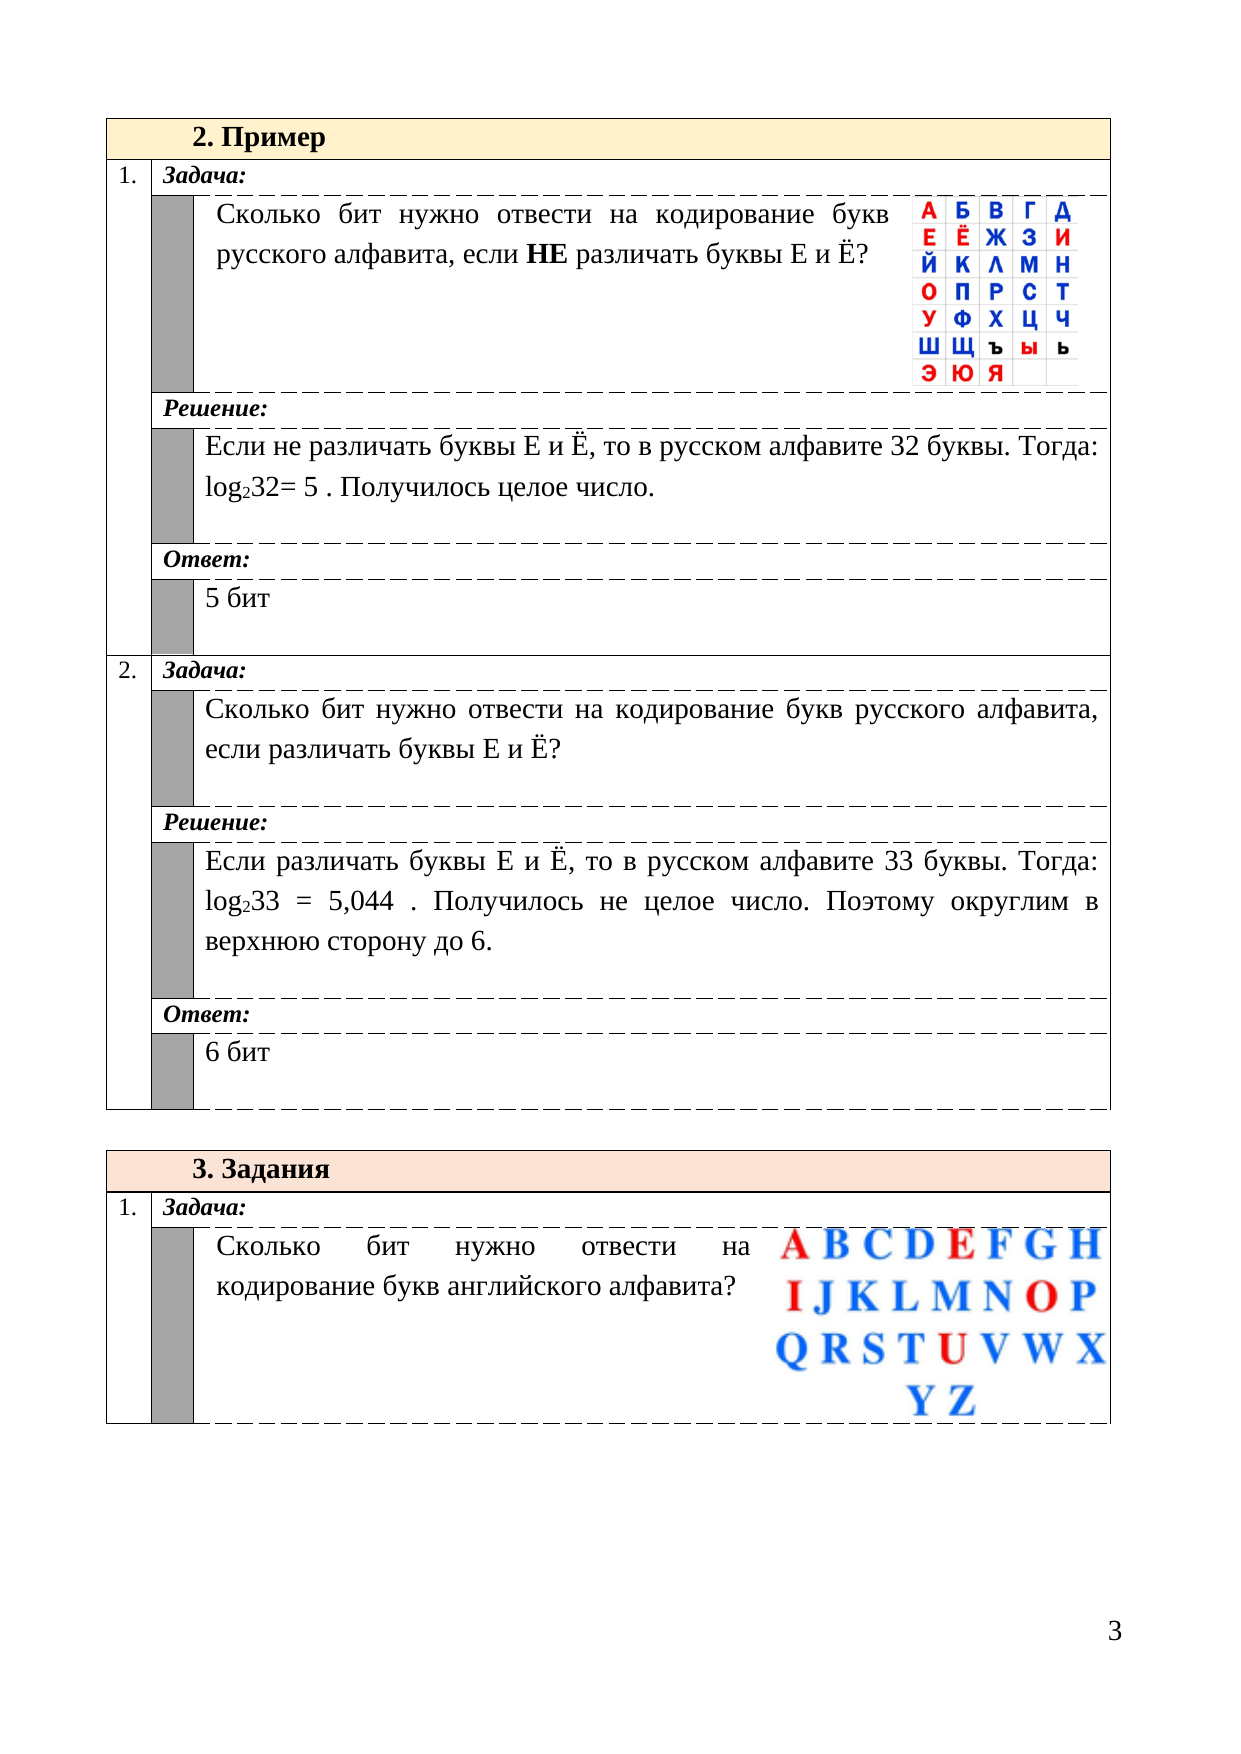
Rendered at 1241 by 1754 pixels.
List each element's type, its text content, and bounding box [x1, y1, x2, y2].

table_cell 1. [107, 1193, 151, 1423]
table_cell [194, 195, 1110, 392]
table_cell Задача: [152, 160, 1110, 195]
table_cell Решение: [152, 806, 1110, 842]
table_cell 5 бит [194, 579, 1110, 654]
table_cell [152, 1228, 193, 1423]
table_cell [152, 691, 193, 806]
table_cell Если различать буквы Е и Ё, то в русском алфавите 33 буквы. Тогда: log233 = 5,044 . Получилось не целое число. Поэтому округлим в верхнюю сторону до 6. [194, 842, 1110, 998]
table_header 3. Задания [107, 1151, 1110, 1191]
table_cell Сколько бит нужно отвести на кодирование букв русского алфавита, если различать буквы Е и Ё? [194, 690, 1110, 806]
picture [773, 1228, 1109, 1418]
table_cell 6 бит [194, 1033, 1110, 1109]
table_header 2. Пример [107, 119, 1110, 159]
picture [912, 196, 1079, 386]
table_cell Ответ: [152, 543, 1110, 579]
table_cell Ответ: [152, 998, 1110, 1033]
table_cell [152, 196, 193, 392]
table_cell [152, 1034, 193, 1109]
table_cell 2. [107, 656, 151, 1109]
table_cell [152, 580, 193, 654]
table_cell [194, 1227, 1110, 1423]
table_cell Решение: [152, 392, 1110, 427]
table_cell Задача: [152, 1193, 1110, 1227]
table_cell 1. [107, 160, 151, 654]
table_cell [152, 429, 193, 543]
table_cell Если не различать буквы Е и Ё, то в русском алфавите 32 буквы. Тогда: log232= 5 . Получилось целое число. [194, 428, 1110, 543]
table_cell [152, 843, 193, 998]
table_cell Задача: [152, 656, 1110, 690]
